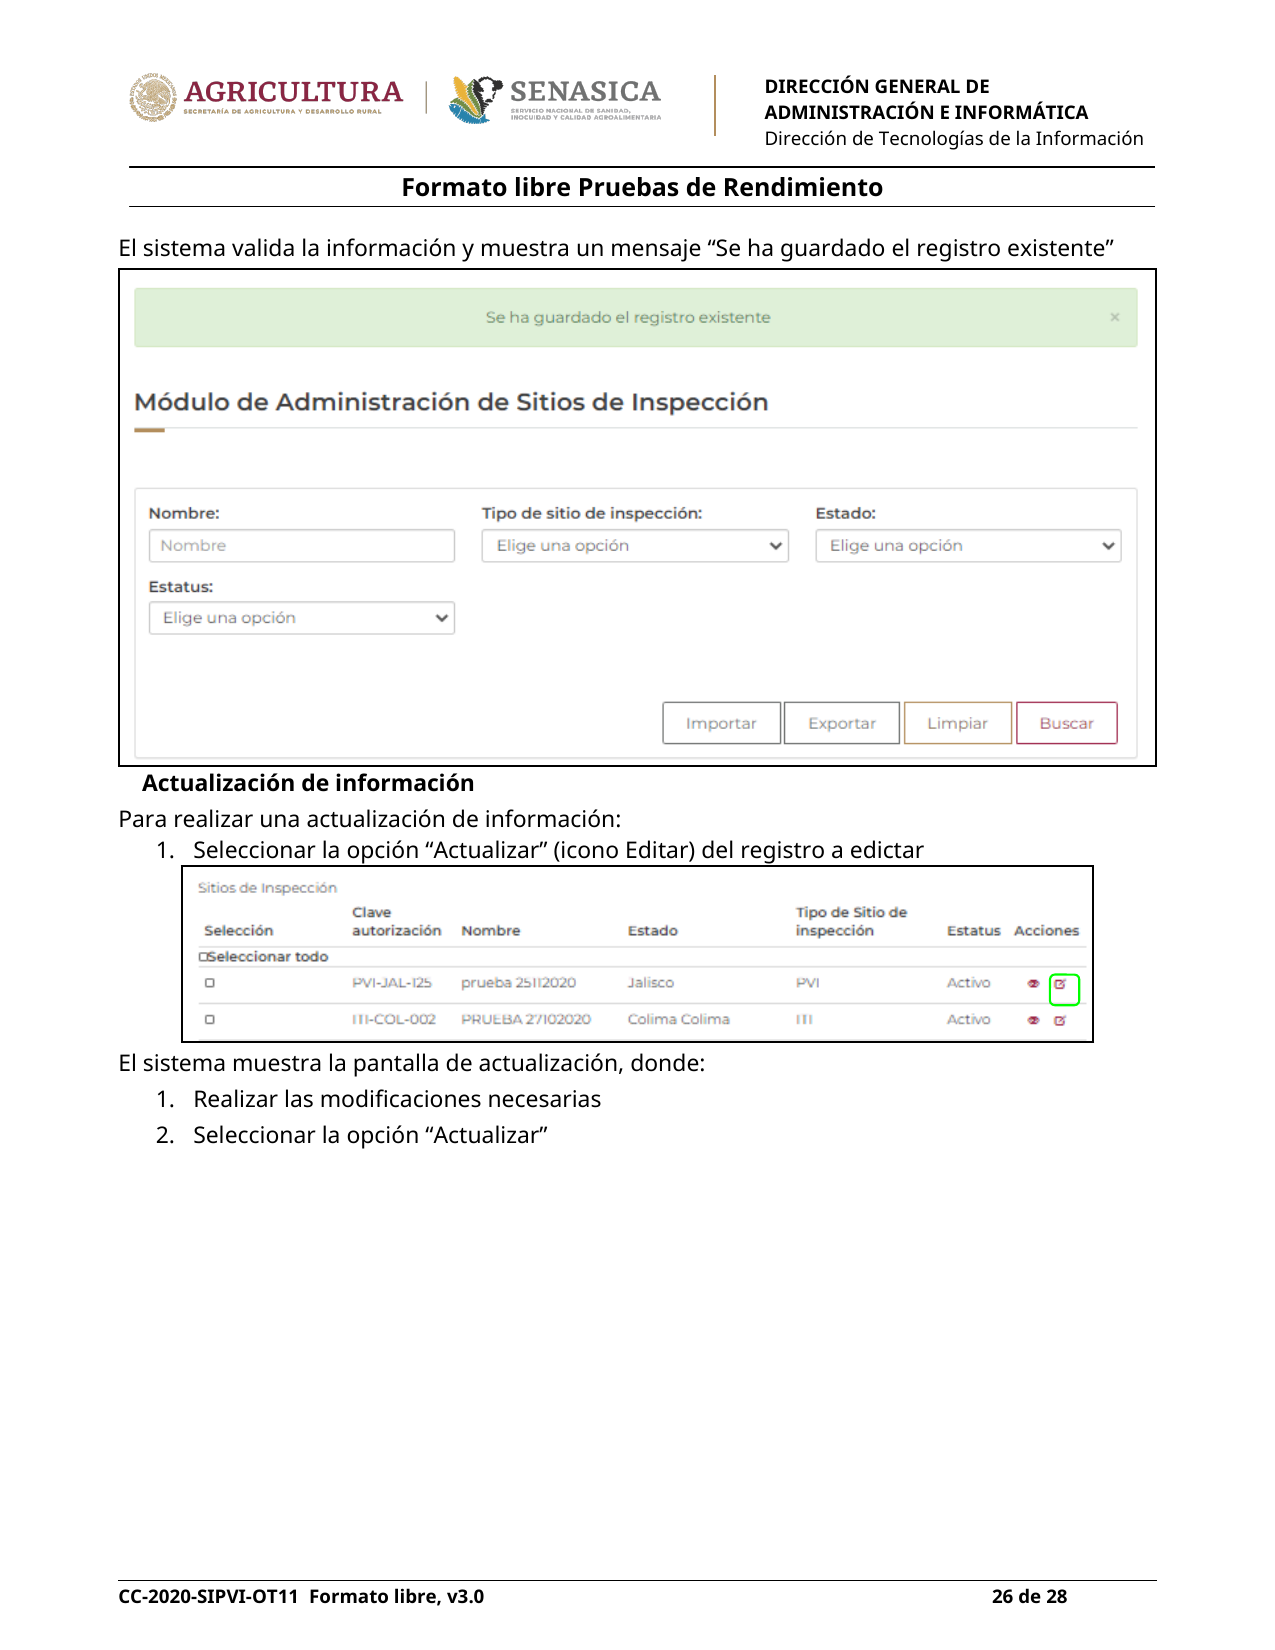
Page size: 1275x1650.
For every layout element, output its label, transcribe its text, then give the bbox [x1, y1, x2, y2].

text Actualización de información [142, 767, 1157, 798]
text El sistema muestra la pantalla de actualización, donde: [118, 1047, 1157, 1078]
picture [183, 867, 1092, 1041]
list Seleccionar la opción “Actualizar” (icono Editar) del registro a edictar [156, 834, 1157, 865]
text El sistema valida la información y muestra un mensaje “Se ha guardado el registro existente” [118, 232, 1157, 263]
text Para realizar una actualización de información: [118, 803, 1157, 834]
list Realizar las modificaciones necesarias [156, 1083, 1157, 1114]
picture [129, 73, 661, 124]
list Seleccionar la opción “Actualizar” [156, 1119, 1157, 1150]
picture [120, 270, 1155, 765]
